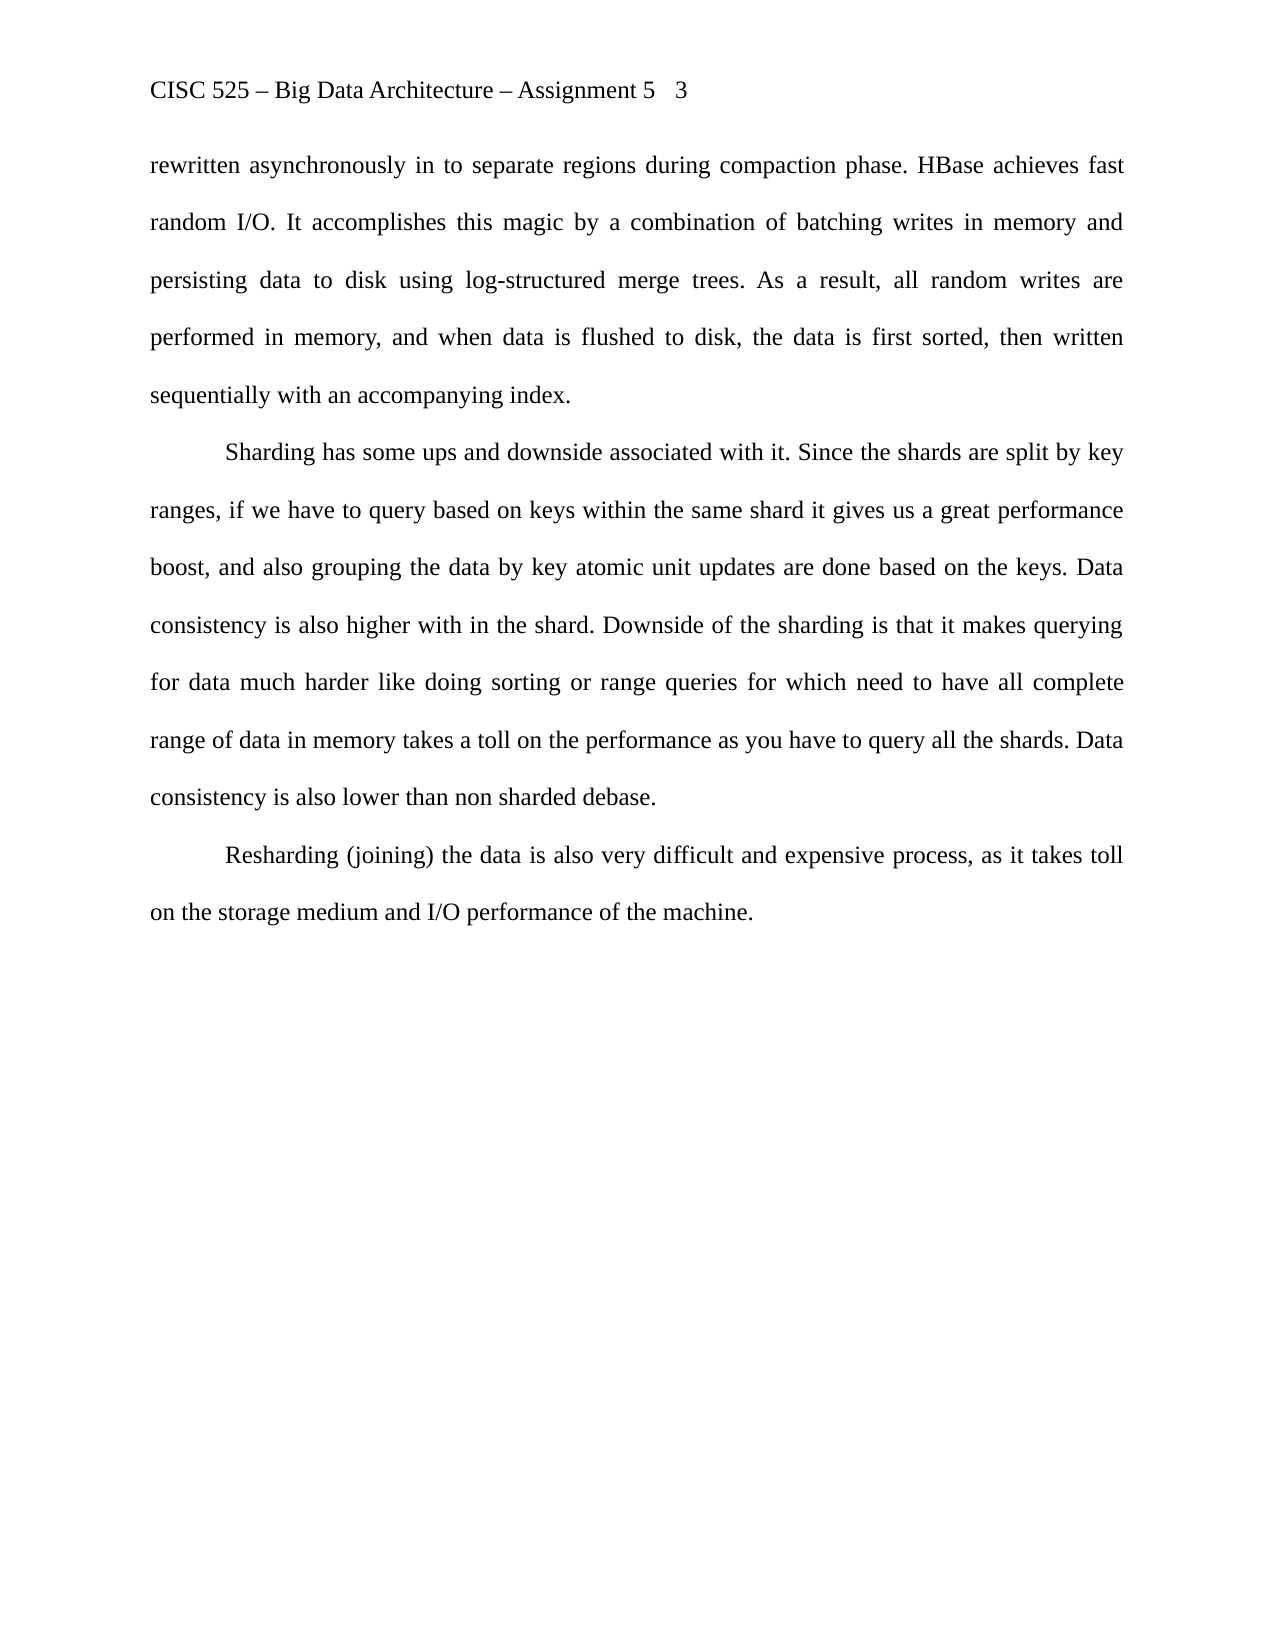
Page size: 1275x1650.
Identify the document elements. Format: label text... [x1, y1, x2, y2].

text Resharding (joining) the data is also very difficult and expensive process, as it takes toll on the storage medium and I/O performance of the machine. [150, 840, 1125, 926]
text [150, 150, 1125, 409]
text Sharding has some ups and downside associated with it. Since the shards are split by key ranges, if we have to query based on keys within the same shard it gives us a great performance boost, and also grouping the data by key atomic unit updates are done based on the keys. Data consistency is also higher with in the shard. Downside of the sharding is that it makes querying for data much harder like doing sorting or range queries for which need to have all complete range of data in memory takes a toll on the performance as you have to query all the shards. Data consistency is also lower than non sharded debase. [150, 437, 1125, 811]
